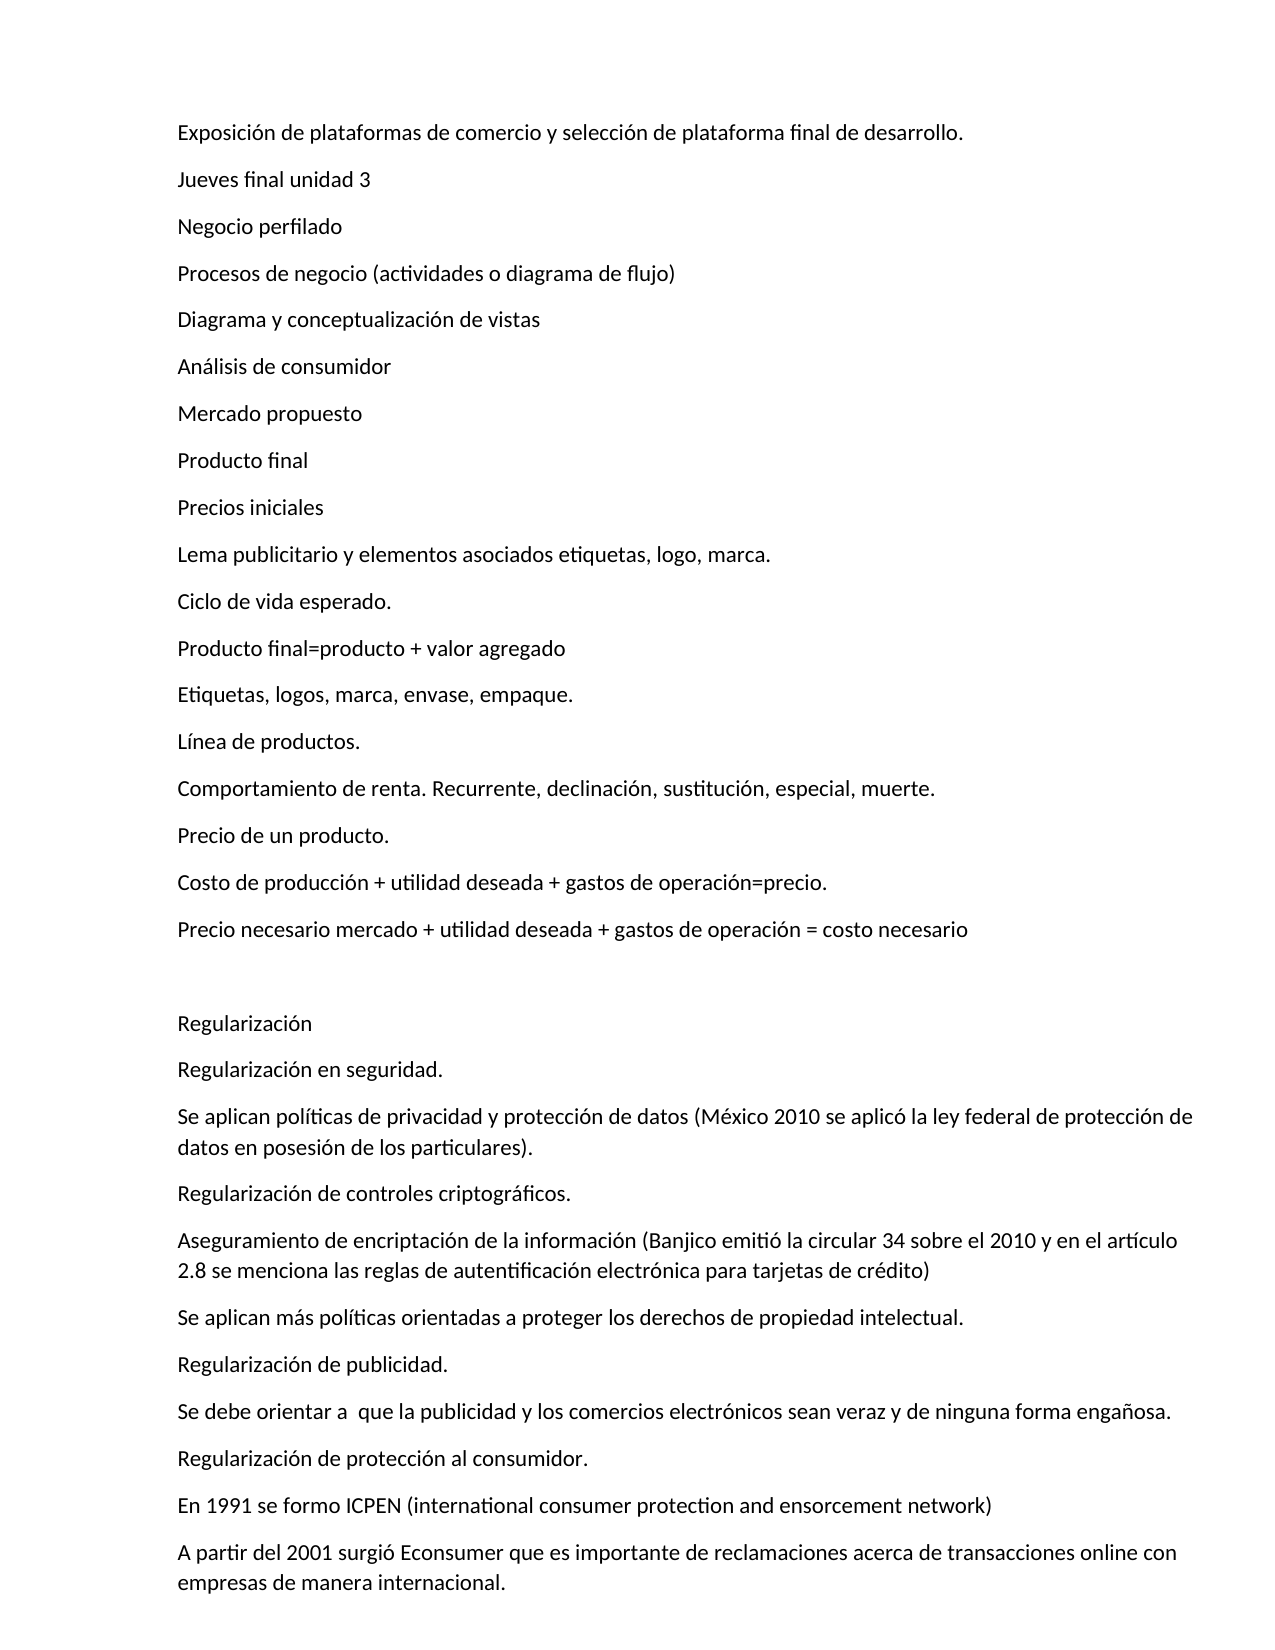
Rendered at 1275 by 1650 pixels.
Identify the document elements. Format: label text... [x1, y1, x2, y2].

text Se debe orientar a que la publicidad y los comercios electrónicos sean veraz y de ninguna forma engañosa. [177, 1397, 1211, 1425]
text Lema publicitario y elementos asociados etiquetas, logo, marca. [177, 540, 1211, 568]
text Línea de productos. [177, 727, 1211, 756]
text Producto final [177, 446, 1211, 474]
text Ciclo de vida esperado. [177, 587, 1211, 615]
text Precios iniciales [177, 493, 1211, 521]
text Mercado propuesto [177, 399, 1211, 427]
text A partir del 2001 surgió Econsumer que es importante de reclamaciones acerca de transacciones online con empresas de manera internacional. [177, 1538, 1211, 1596]
text Regularización de controles criptográficos. [177, 1179, 1211, 1208]
text Producto final=producto + valor agregado [177, 634, 1211, 662]
text Comportamiento de renta. Recurrente, declinación, sustitución, especial, muerte. [177, 774, 1211, 802]
text Diagrama y conceptualización de vistas [177, 306, 1211, 334]
text Regularización de publicidad. [177, 1350, 1211, 1378]
text Negocio perfilado [177, 212, 1211, 240]
text Precio necesario mercado + utilidad deseada + gastos de operación = costo necesario [177, 915, 1211, 943]
text En 1991 se formo ICPEN (international consumer protection and ensorcement network) [177, 1491, 1211, 1519]
text Etiquetas, logos, marca, envase, empaque. [177, 681, 1211, 709]
text Se aplican más políticas orientadas a proteger los derechos de propiedad intelectual. [177, 1303, 1211, 1332]
text Precio de un producto. [177, 821, 1211, 849]
text Costo de producción + utilidad deseada + gastos de operación=precio. [177, 868, 1211, 896]
text Procesos de negocio (actividades o diagrama de flujo) [177, 259, 1211, 287]
text Se aplican políticas de privacidad y protección de datos (México 2010 se aplicó la ley federal de protección de datos en posesión de los particulares). [177, 1102, 1211, 1161]
text Regularización [177, 1009, 1211, 1037]
text Análisis de consumidor [177, 352, 1211, 381]
text Regularización de protección al consumidor. [177, 1444, 1211, 1472]
text Regularización en seguridad. [177, 1056, 1211, 1084]
text Jueves final unidad 3 [177, 165, 1211, 193]
text Aseguramiento de encriptación de la información (Banjico emitió la circular 34 sobre el 2010 y en el artículo 2.8 se menciona las reglas de autentificación electrónica para tarjetas de crédito) [177, 1226, 1211, 1285]
text Exposición de plataformas de comercio y selección de plataforma final de desarrollo. [177, 118, 1211, 146]
